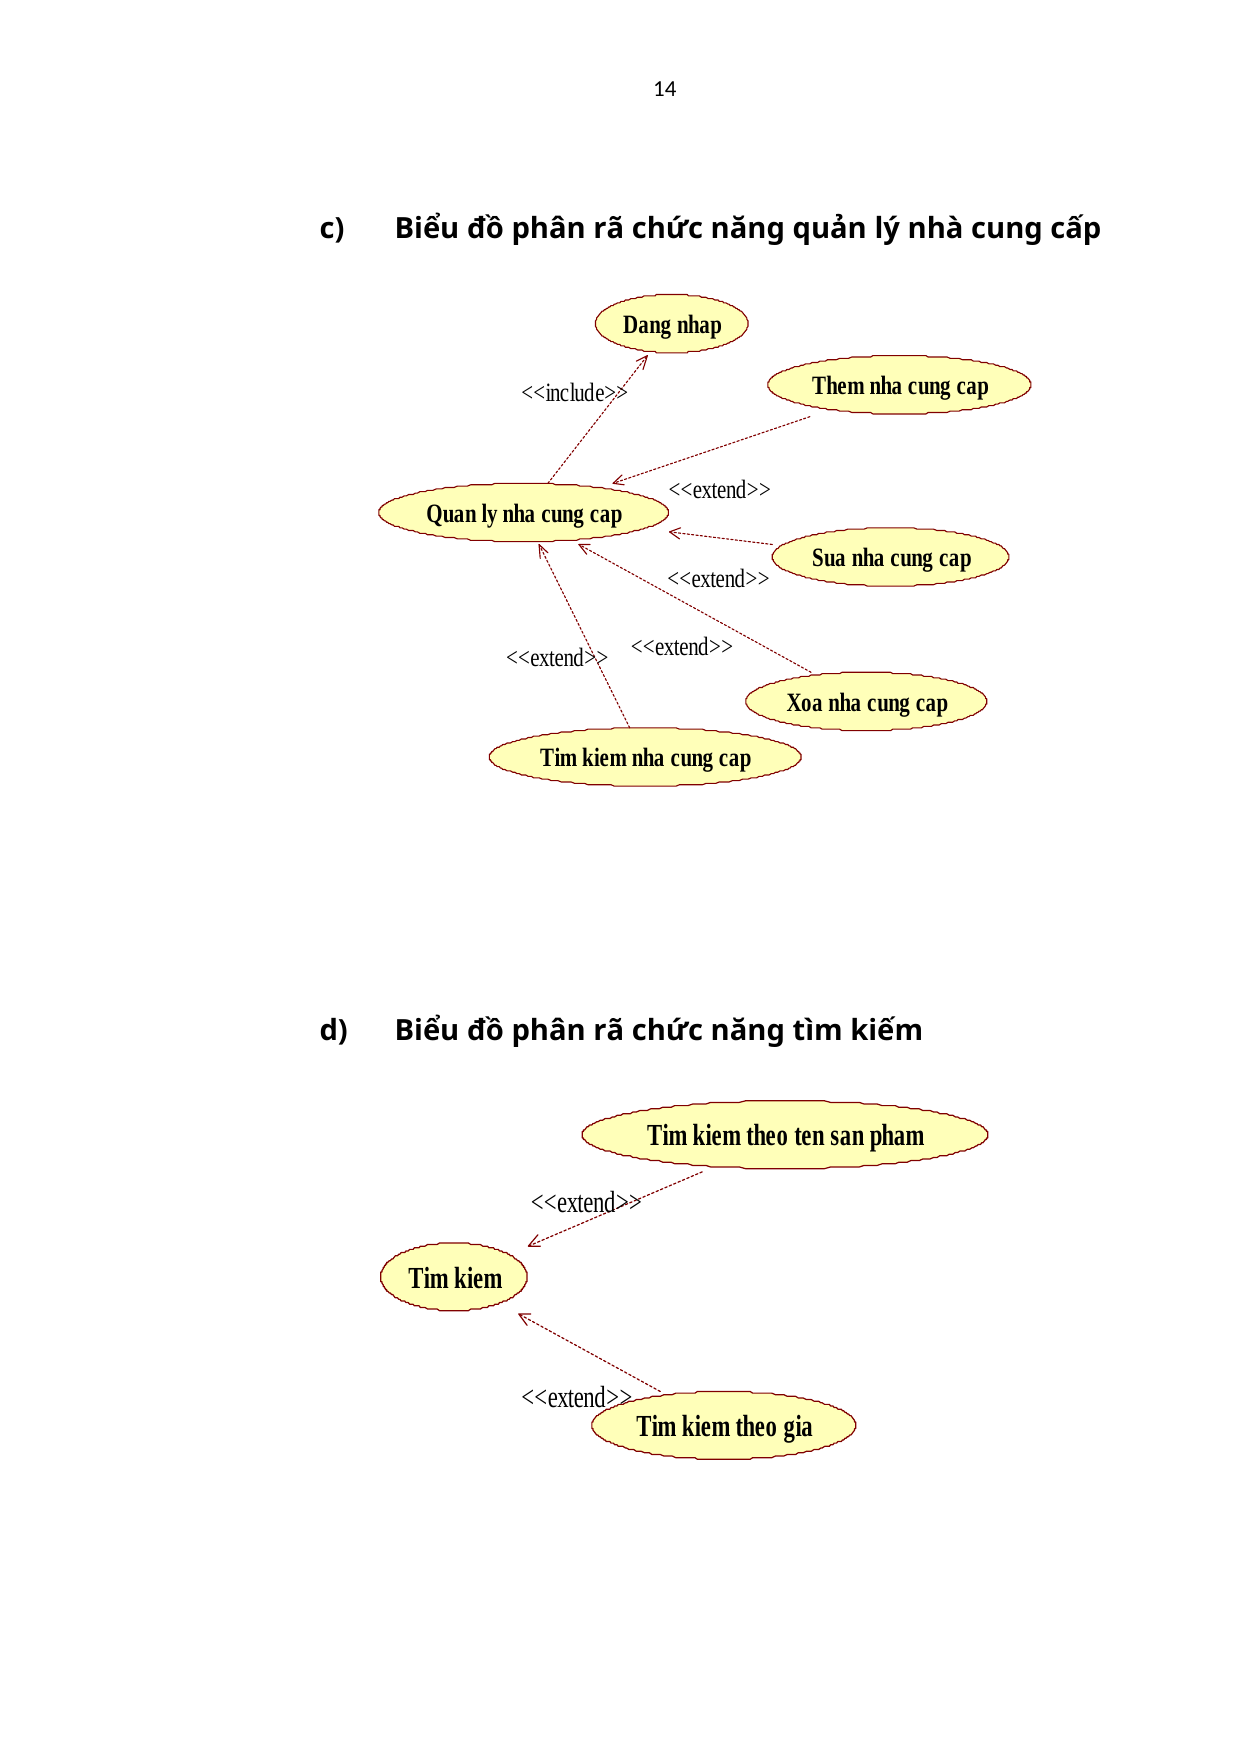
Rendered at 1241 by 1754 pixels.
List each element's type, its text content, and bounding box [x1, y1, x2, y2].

list Biểu đồ phân rã chức năng tìm kiếm [207, 1009, 1122, 1049]
list Biểu đồ phân rã chức năng quản lý nhà cung cấp [207, 207, 1122, 247]
